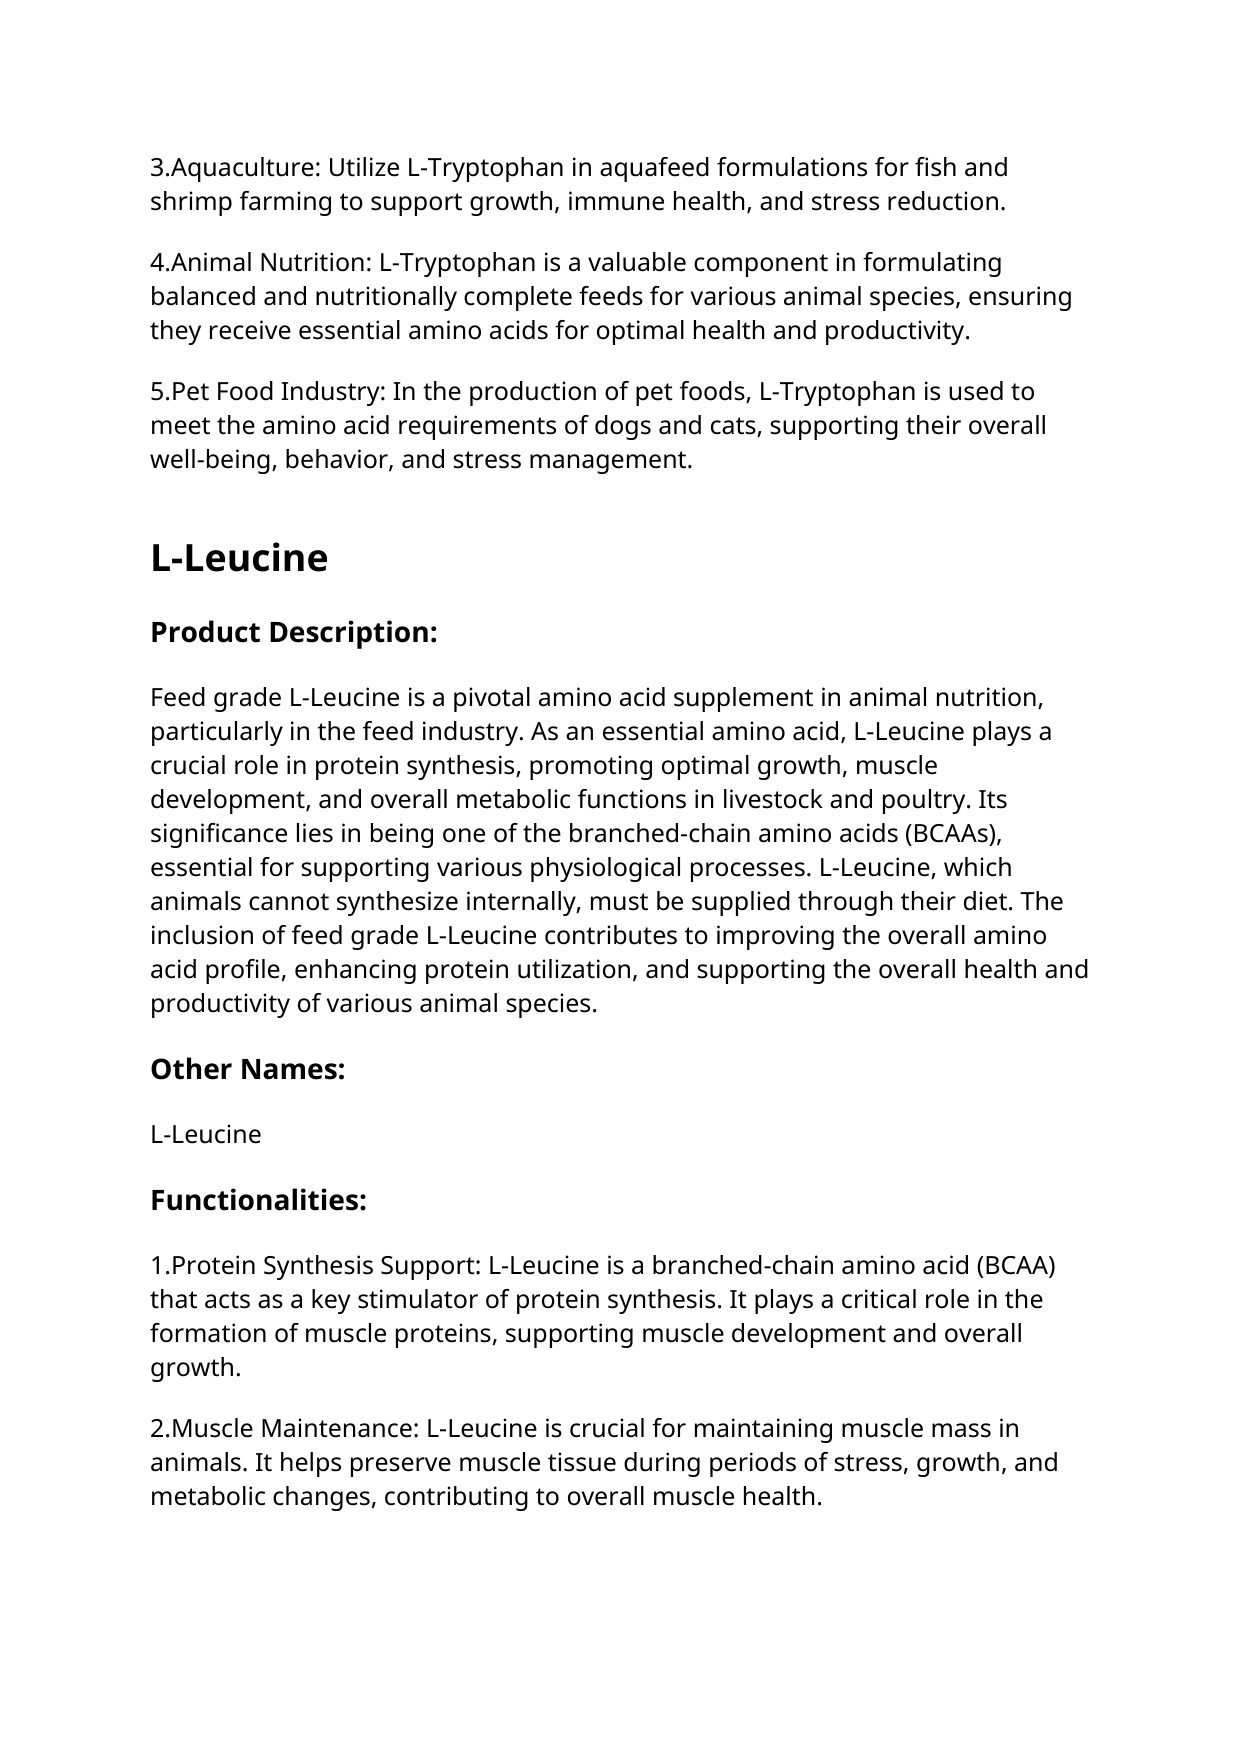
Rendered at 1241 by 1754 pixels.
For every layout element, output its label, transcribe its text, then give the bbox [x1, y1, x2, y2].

text 3.Aquaculture: Utilize L-Tryptophan in aquafeed formulations for fish and shrimp farming to support growth, immune health, and stress reduction. [150, 150, 1090, 218]
text L-Leucine [150, 1117, 1090, 1151]
subtitle Other Names: [150, 1049, 1090, 1087]
subtitle L-Leucine [150, 532, 1090, 583]
text 1.Protein Synthesis Support: L-Leucine is a branched-chain amino acid (BCAA) that acts as a key stimulator of protein synthesis. It plays a critical role in the formation of muscle proteins, supporting muscle development and overall growth. [150, 1247, 1090, 1384]
subtitle Product Description: [150, 612, 1090, 650]
text Feed grade L-Leucine is a pivotal amino acid supplement in animal nutrition, particularly in the feed industry. As an essential amino acid, L-Leucine plays a crucial role in protein synthesis, promoting optimal growth, muscle development, and overall metabolic functions in livestock and poultry. Its significance lies in being one of the branched-chain amino acids (BCAAs), essential for supporting various physiological processes. L-Leucine, which animals cannot synthesize internally, must be supplied through their diet. The inclusion of feed grade L-Leucine contributes to improving the overall amino acid profile, enhancing protein utilization, and supporting the overall health and productivity of various animal species. [150, 679, 1090, 1020]
text 2.Muscle Maintenance: L-Leucine is crucial for maintaining muscle mass in animals. It helps preserve muscle tissue during periods of stress, growth, and metabolic changes, contributing to overall muscle health. [150, 1410, 1090, 1512]
subtitle Functionalities: [150, 1180, 1090, 1218]
text 5.Pet Food Industry: In the production of pet foods, L-Tryptophan is used to meet the amino acid requirements of dogs and cats, supporting their overall well-being, behavior, and stress management. [150, 374, 1090, 476]
text 4.Animal Nutrition: L-Tryptophan is a valuable component in formulating balanced and nutritionally complete feeds for various animal species, ensuring they receive essential amino acids for optimal health and productivity. [150, 245, 1090, 347]
